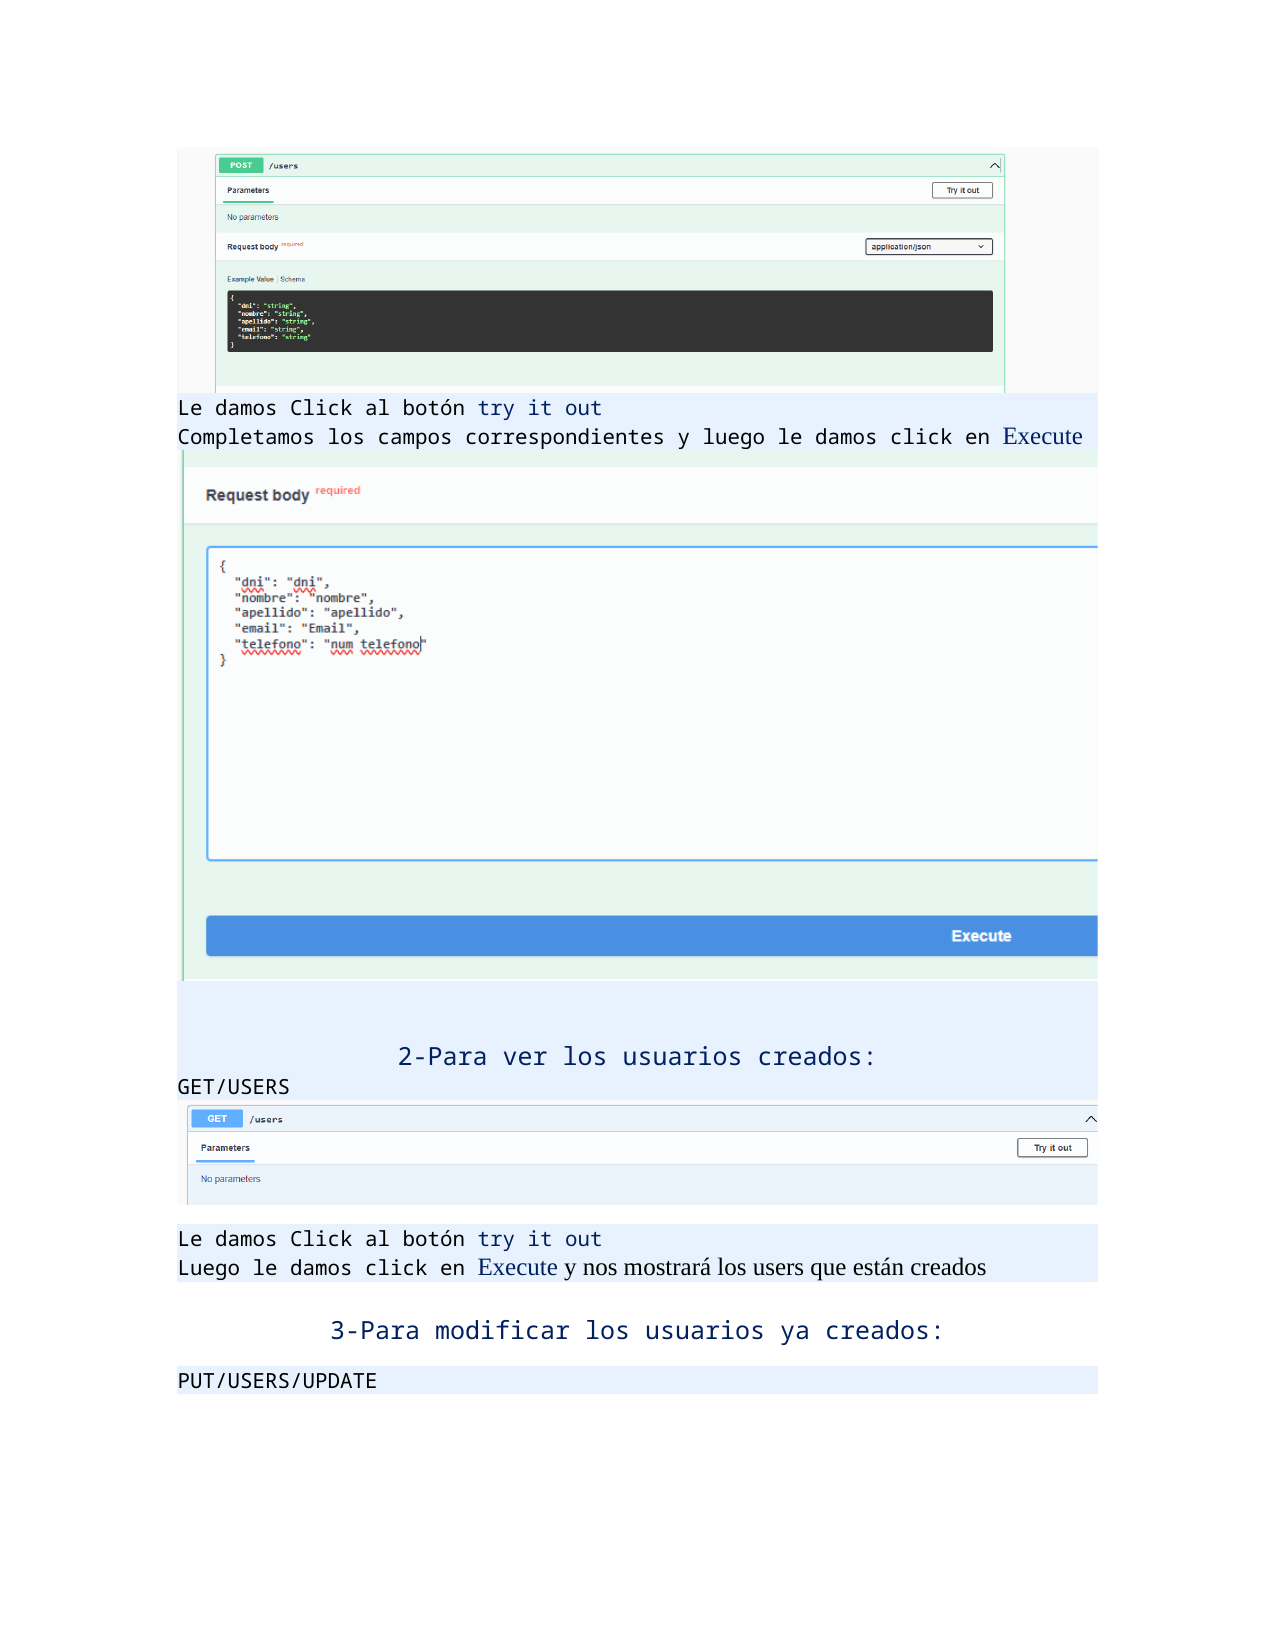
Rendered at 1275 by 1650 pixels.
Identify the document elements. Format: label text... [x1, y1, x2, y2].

picture [177, 1100, 1098, 1205]
text 2-Para ver los usuarios creados: [177, 981, 1098, 1072]
text 3-Para modificar los usuarios ya creados: [177, 1282, 1098, 1346]
text PUT/USERS/UPDATE [177, 1366, 1098, 1394]
text Completamos los campos correspondientes y luego le damos click en Execute [177, 421, 1098, 450]
text Luego le damos click en Execute y nos mostrará los users que están creados [177, 1252, 1098, 1282]
text Le damos Click al botón try it out [177, 1224, 1098, 1252]
text Le damos Click al botón try it out [177, 393, 1098, 421]
text GET/USERS [177, 1072, 1098, 1100]
picture [177, 147, 1098, 393]
picture [177, 450, 1098, 981]
